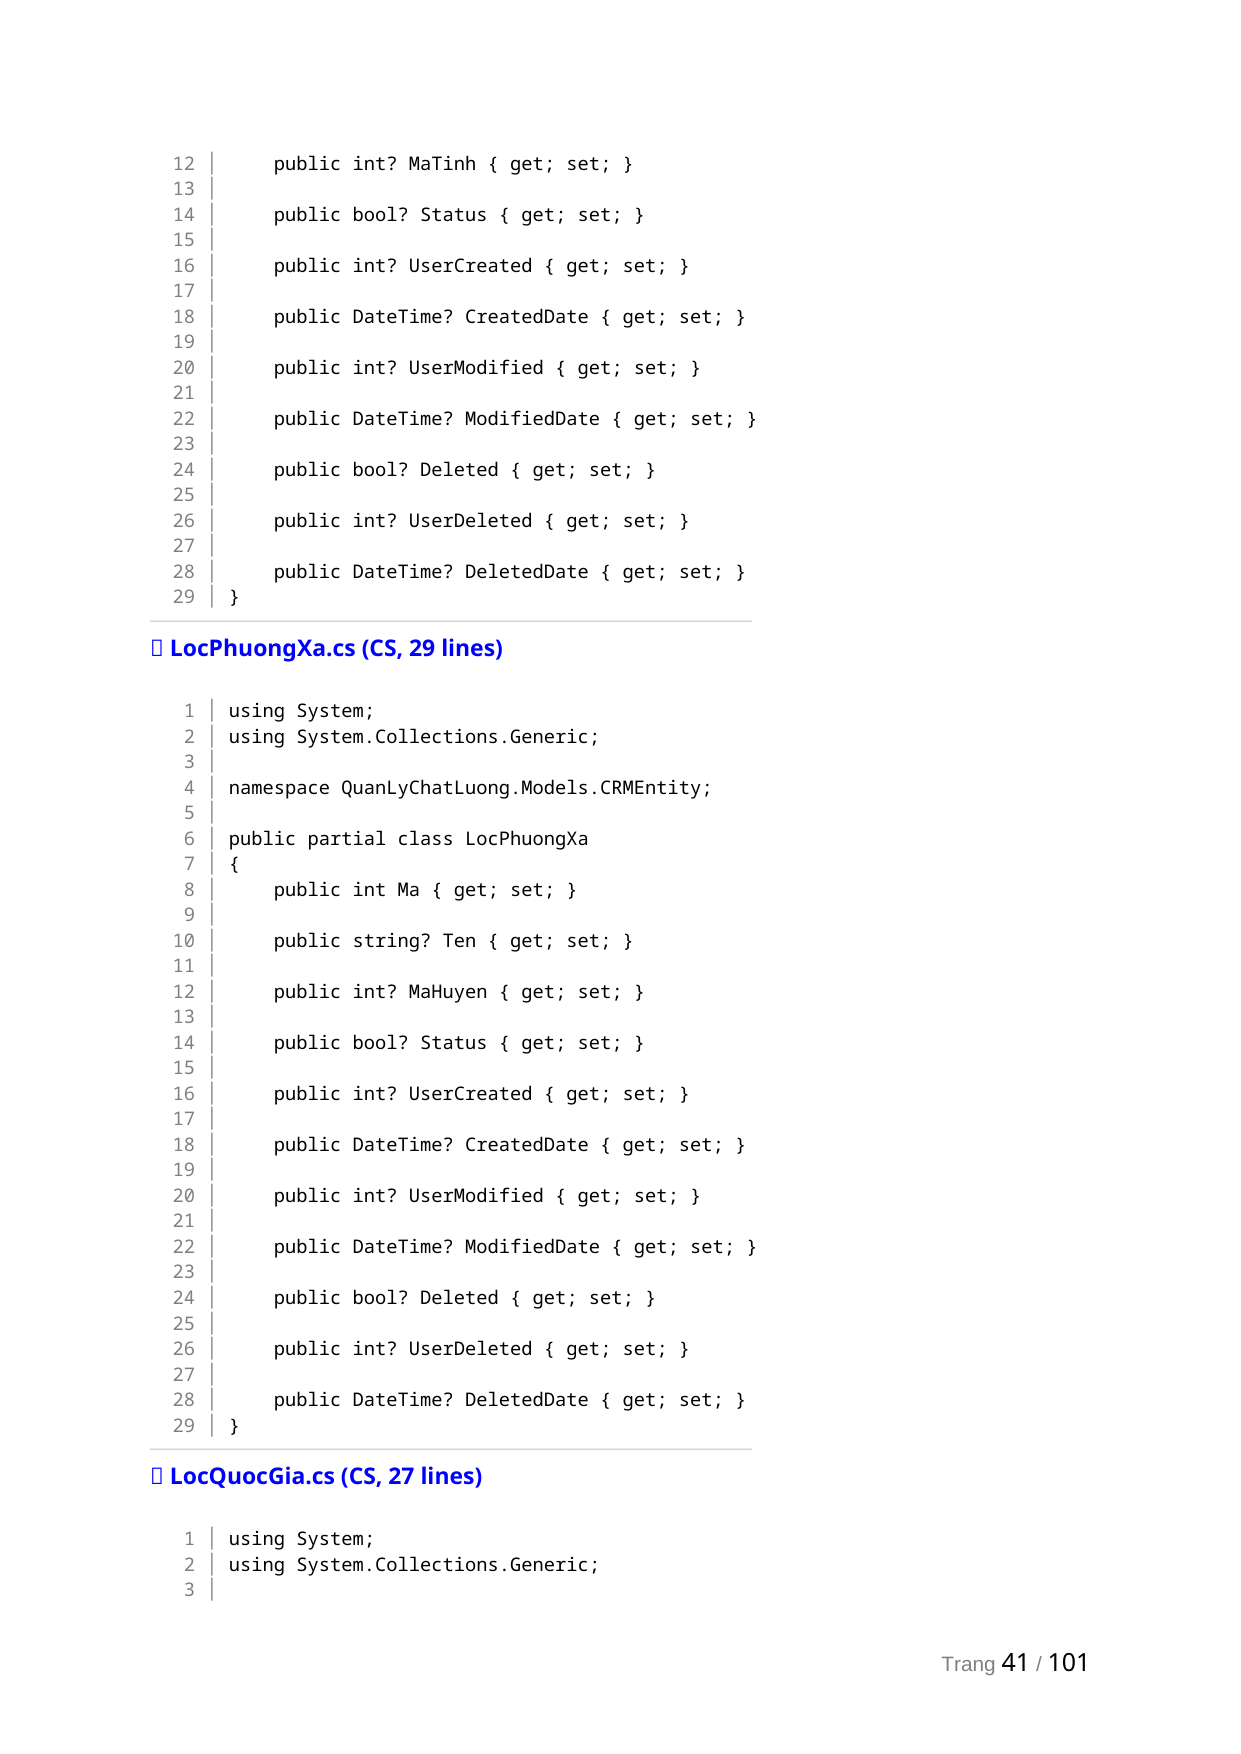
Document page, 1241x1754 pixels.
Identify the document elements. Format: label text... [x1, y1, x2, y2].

text 29 │ } [150, 584, 1090, 609]
text 29 │ } [150, 1412, 1090, 1437]
text 21 │ [150, 1208, 1090, 1233]
text 20 │ public int? UserModified { get; set; } [150, 1182, 1090, 1208]
text 19 │ [150, 329, 1090, 354]
text 10 │ public string? Ten { get; set; } [150, 927, 1090, 953]
text 22 │ public DateTime? ModifiedDate { get; set; } [150, 1233, 1090, 1259]
text 4 │ namespace QuanLyChatLuong.Models.CRMEntity; [150, 774, 1090, 799]
text 14 │ public bool? Status { get; set; } [150, 1029, 1090, 1055]
text 9 │ [150, 902, 1090, 927]
text 18 │ public DateTime? CreatedDate { get; set; } [150, 1131, 1090, 1157]
text 12 │ public int? MaHuyen { get; set; } [150, 978, 1090, 1004]
text 27 │ [150, 533, 1090, 558]
text 📄 LocQuocGia.cs (CS, 27 lines) [150, 1460, 1090, 1491]
text 21 │ [150, 380, 1090, 405]
text 3 │ [150, 1577, 1090, 1602]
text 14 │ public bool? Status { get; set; } [150, 201, 1090, 227]
text 28 │ public DateTime? DeletedDate { get; set; } [150, 558, 1090, 584]
text 2 │ using System.Collections.Generic; [150, 1551, 1090, 1577]
text 13 │ [150, 1004, 1090, 1029]
text 1 │ ﻿using System; [150, 697, 1090, 723]
text 23 │ [150, 1259, 1090, 1284]
text 26 │ public int? UserDeleted { get; set; } [150, 1335, 1090, 1361]
text ──────────────────────────────────────────────────────────── [150, 609, 1090, 632]
text 23 │ [150, 431, 1090, 456]
text 📄 LocPhuongXa.cs (CS, 29 lines) [150, 632, 1090, 663]
text 16 │ public int? UserCreated { get; set; } [150, 1080, 1090, 1106]
text 1 │ ﻿using System; [150, 1526, 1090, 1551]
text 24 │ public bool? Deleted { get; set; } [150, 1284, 1090, 1310]
text 26 │ public int? UserDeleted { get; set; } [150, 507, 1090, 533]
text 6 │ public partial class LocPhuongXa [150, 825, 1090, 851]
text 17 │ [150, 1106, 1090, 1131]
text 20 │ public int? UserModified { get; set; } [150, 354, 1090, 380]
text 16 │ public int? UserCreated { get; set; } [150, 252, 1090, 278]
text 2 │ using System.Collections.Generic; [150, 723, 1090, 748]
text 12 │ public int? MaTinh { get; set; } [150, 150, 1090, 176]
text 17 │ [150, 278, 1090, 303]
text 13 │ [150, 176, 1090, 201]
text 24 │ public bool? Deleted { get; set; } [150, 456, 1090, 482]
text 27 │ [150, 1361, 1090, 1386]
text 25 │ [150, 482, 1090, 507]
text 3 │ [150, 748, 1090, 774]
text 15 │ [150, 227, 1090, 252]
text 15 │ [150, 1055, 1090, 1080]
text ──────────────────────────────────────────────────────────── [150, 1437, 1090, 1460]
text 22 │ public DateTime? ModifiedDate { get; set; } [150, 405, 1090, 431]
text 5 │ [150, 799, 1090, 825]
text 7 │ { [150, 851, 1090, 876]
text 19 │ [150, 1157, 1090, 1182]
text 25 │ [150, 1310, 1090, 1335]
text 11 │ [150, 953, 1090, 978]
text 28 │ public DateTime? DeletedDate { get; set; } [150, 1386, 1090, 1412]
text 8 │ public int Ma { get; set; } [150, 876, 1090, 902]
text 18 │ public DateTime? CreatedDate { get; set; } [150, 303, 1090, 329]
